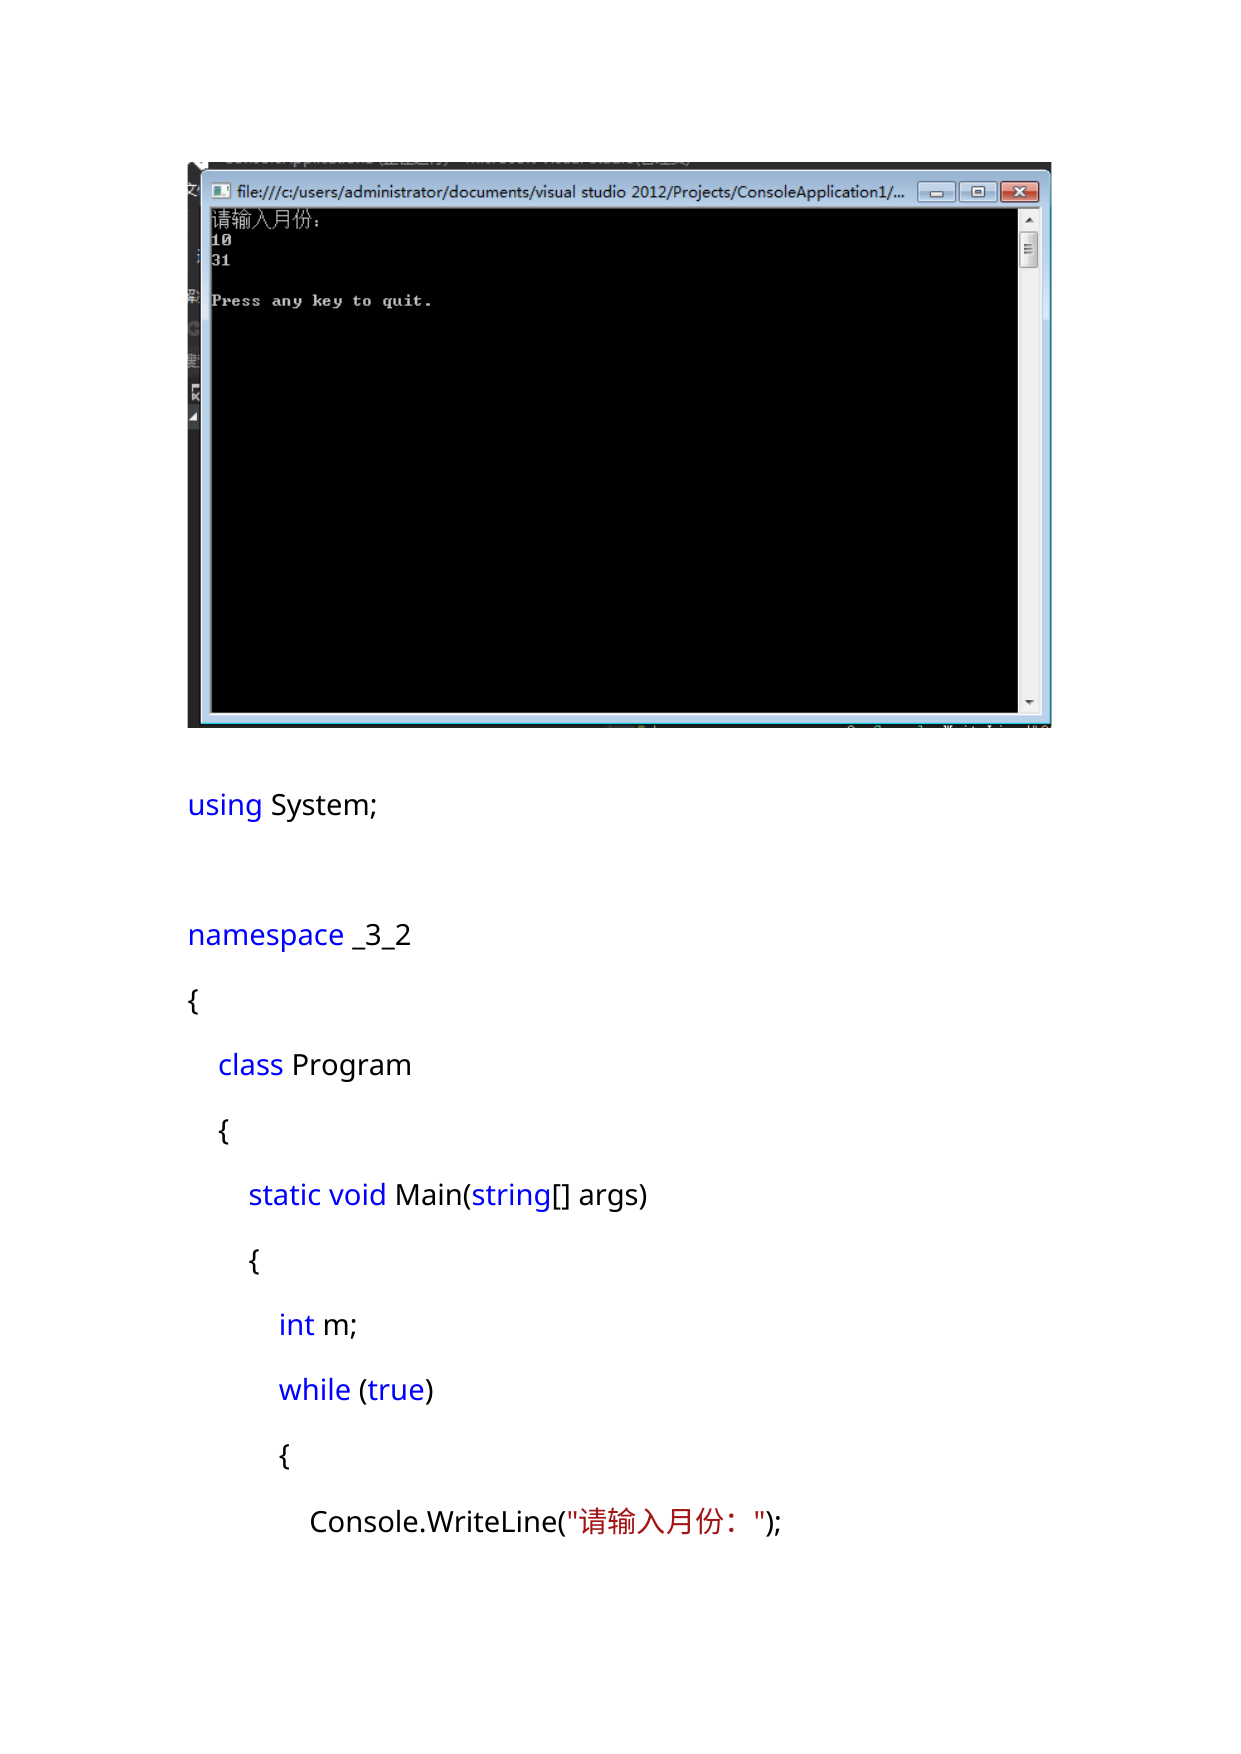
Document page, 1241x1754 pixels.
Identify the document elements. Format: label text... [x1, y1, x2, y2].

text namespace _3_2 [187, 902, 1053, 967]
text Console.WriteLine("请输入月份："); [187, 1487, 1053, 1552]
text static void Main(string[] args) [187, 1162, 1053, 1227]
text { [187, 967, 1053, 1032]
text int m; [187, 1292, 1053, 1357]
text using System; [187, 772, 1053, 837]
text { [187, 1227, 1053, 1292]
picture [187, 162, 1052, 728]
text while (true) [187, 1357, 1053, 1422]
text class Program [187, 1032, 1053, 1097]
text { [187, 1097, 1053, 1162]
text { [187, 1422, 1053, 1487]
